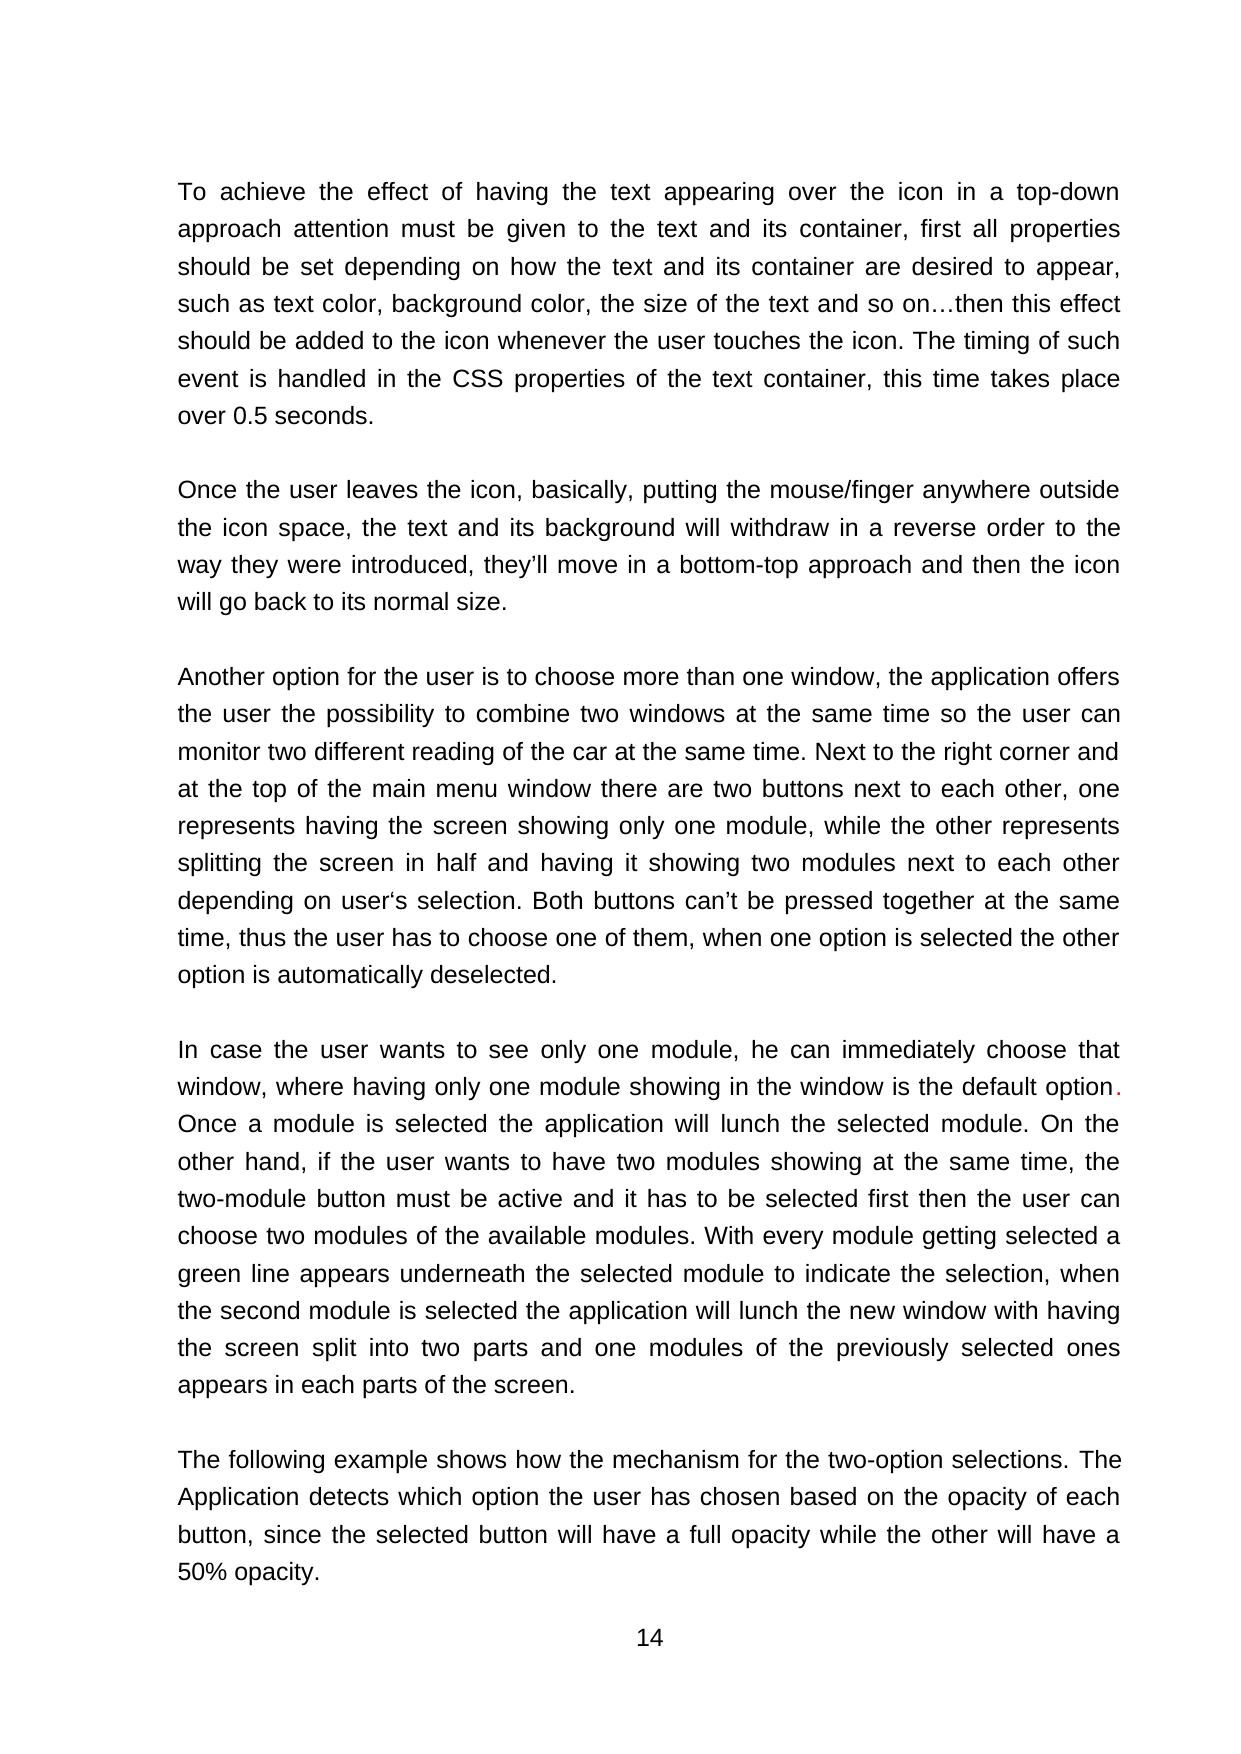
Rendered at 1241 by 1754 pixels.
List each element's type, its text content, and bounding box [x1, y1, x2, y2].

text The following example shows how the mechanism for the two-option selections. The Application detects which option the user has chosen based on the opacity of each button, since the selected button will have a full opacity while the other will have a 50% opacity. [177, 1445, 1122, 1586]
text To achieve the effect of having the text appearing over the icon in a top-down approach attention must be given to the text and its container, first all properties should be set depending on how the text and its container are desired to appear, such as text color, background color, the size of the text and so on…then this effect should be added to the icon whenever the user touches the icon. The timing of such event is handled in the CSS properties of the text container, this time takes place over 0.5 seconds. [177, 177, 1122, 430]
text In case the user wants to see only one module, he can immediately choose that window, where having only one module showing in the window is the default option. Once a module is selected the application will lunch the selected module. On the other hand, if the user wants to have two modules showing at the same time, the two-module button must be active and it has to be selected first then the user can choose two modules of the available modules. With every module getting selected a green line appears underneath the selected module to indicate the selection, when the second module is selected the application will lunch the new window with having the screen split into two parts and one modules of the previously selected ones appears in each parts of the screen. [177, 1035, 1122, 1399]
text Once the user leaves the icon, basically, putting the mouse/finger anywhere outside the icon space, the text and its background will withdraw in a reverse order to the way they were introduced, they’ll move in a bottom-top approach and then the icon will go back to its normal size. [177, 476, 1122, 616]
text Another option for the user is to choose more than one window, the application offers the user the possibility to combine two windows at the same time so the user can monitor two different reading of the car at the same time. Next to the right corner and at the top of the main menu window there are two buttons next to each other, one represents having the screen showing only one module, while the other represents splitting the screen in half and having it showing two modules next to each other depending on user‘s selection. Both buttons can’t be pressed together at the same time, thus the user has to choose one of them, when one option is selected the other option is automatically deselected. [177, 662, 1122, 989]
